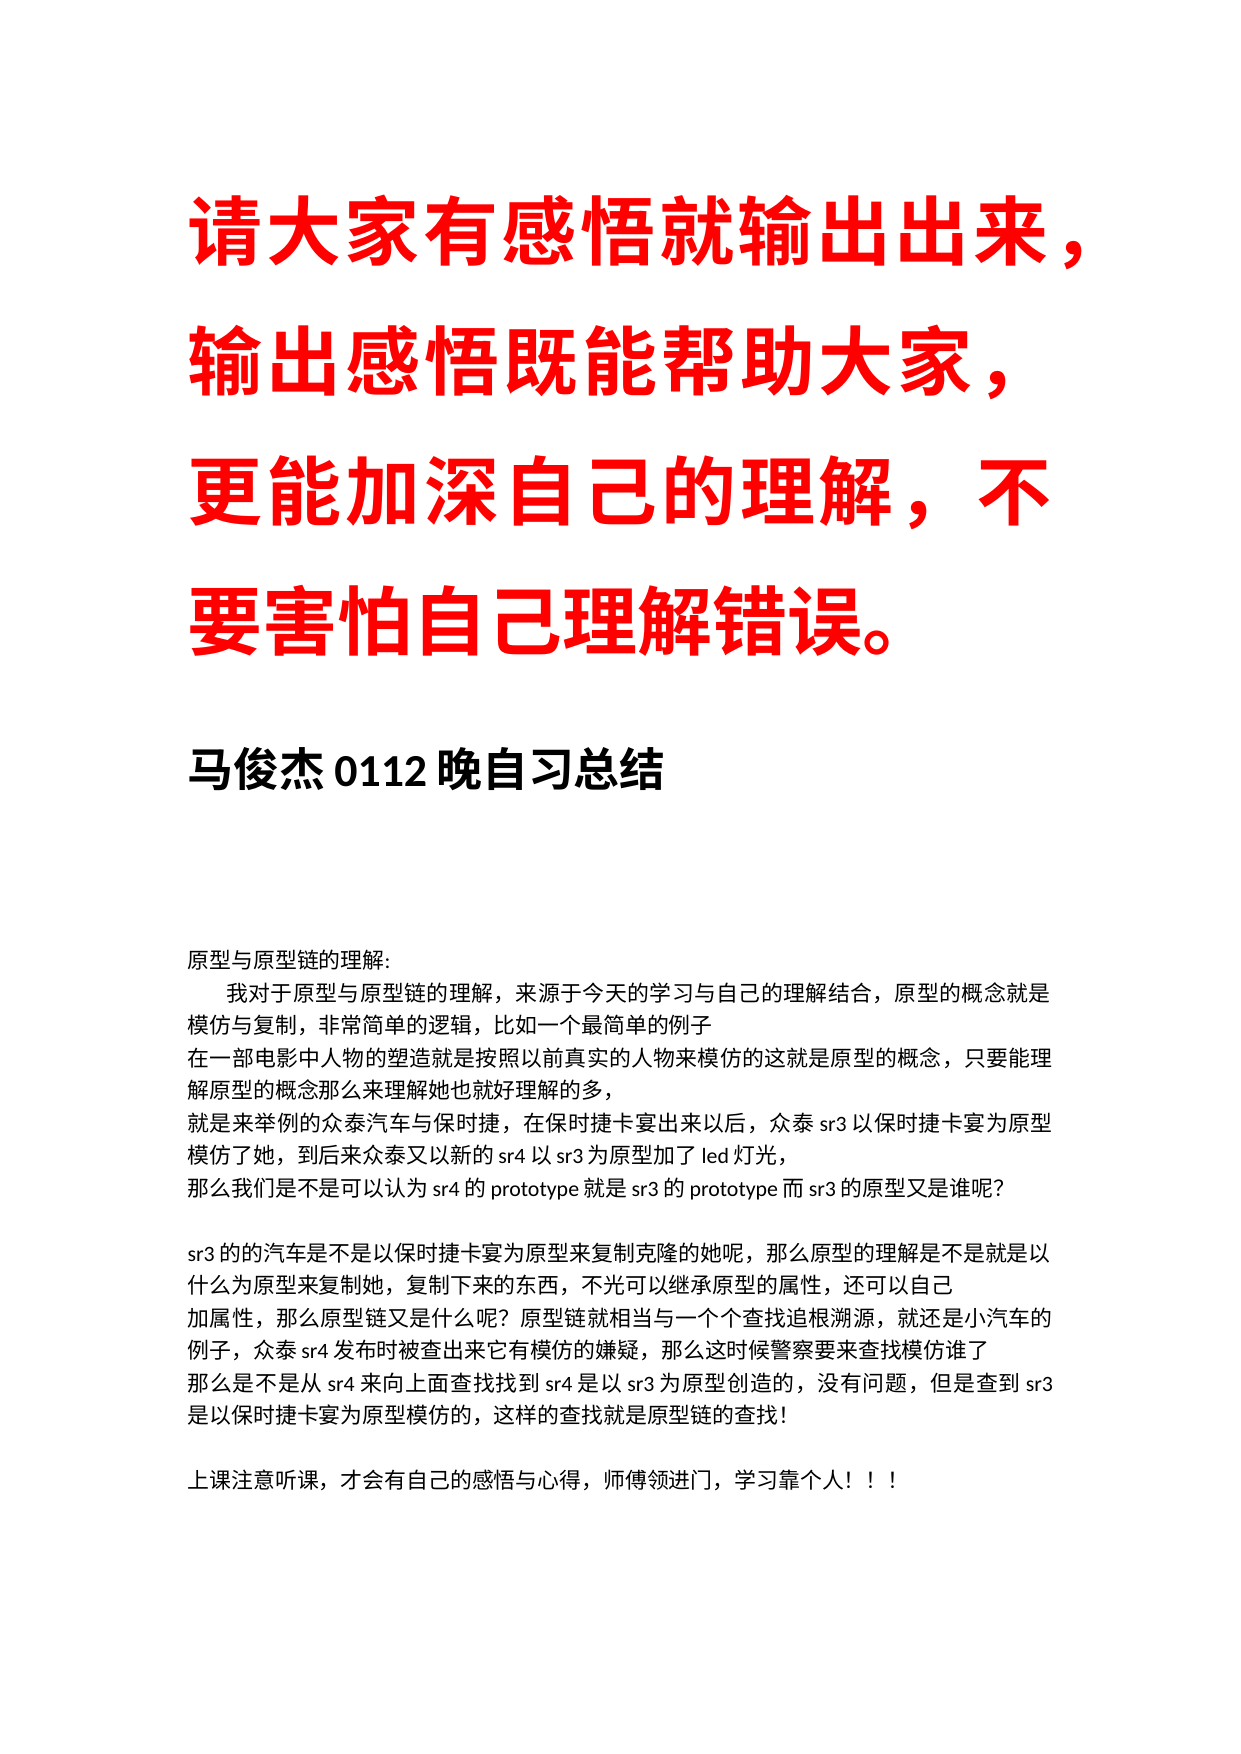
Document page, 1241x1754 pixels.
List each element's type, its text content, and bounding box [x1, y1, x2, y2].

text 我对于原型与原型链的理解，来源于今天的学习与自己的理解结合，原型的概念就是模仿与复制，非常简单的逻辑，比如一个最简单的例子 [187, 975, 1053, 1040]
text 在一部电影中人物的塑造就是按照以前真实的人物来模仿的这就是原型的概念，只要能理解原型的概念那么来理解她也就好理解的多， [187, 1040, 1053, 1105]
text 原型与原型链的理解: [187, 943, 1053, 975]
text 那么是不是从sr4来向上面查找找到sr4是以sr3为原型创造的，没有问题，但是查到sr3是以保时捷卡宴为原型模仿的，这样的查找就是原型链的查找！ [187, 1365, 1053, 1430]
subtitle 马俊杰0112晚自习总结 [187, 717, 1053, 815]
text 请大家有感悟就输出出来，输出感悟既能帮助大家，更能加深自己的理解，不要害怕自己理解错误。 [187, 162, 1053, 682]
text sr3的的汽车是不是以保时捷卡宴为原型来复制克隆的她呢，那么原型的理解是不是就是以什么为原型来复制她，复制下来的东西，不光可以继承原型的属性，还可以自己 [187, 1235, 1053, 1300]
text 加属性，那么原型链又是什么呢？原型链就相当与一个个查找追根溯源，就还是小汽车的例子，众泰sr4发布时被查出来它有模仿的嫌疑，那么这时候警察要来查找模仿谁了 [187, 1300, 1053, 1365]
text 那么我们是不是可以认为sr4的prototype就是sr3的prototype而sr3的原型又是谁呢？ [187, 1170, 1053, 1203]
text 就是来举例的众泰汽车与保时捷，在保时捷卡宴出来以后，众泰sr3以保时捷卡宴为原型模仿了她，到后来众泰又以新的sr4以sr3为原型加了led灯光， [187, 1105, 1053, 1170]
text 上课注意听课，才会有自己的感悟与心得，师傅领进门，学习靠个人！！！ [187, 1463, 1053, 1495]
